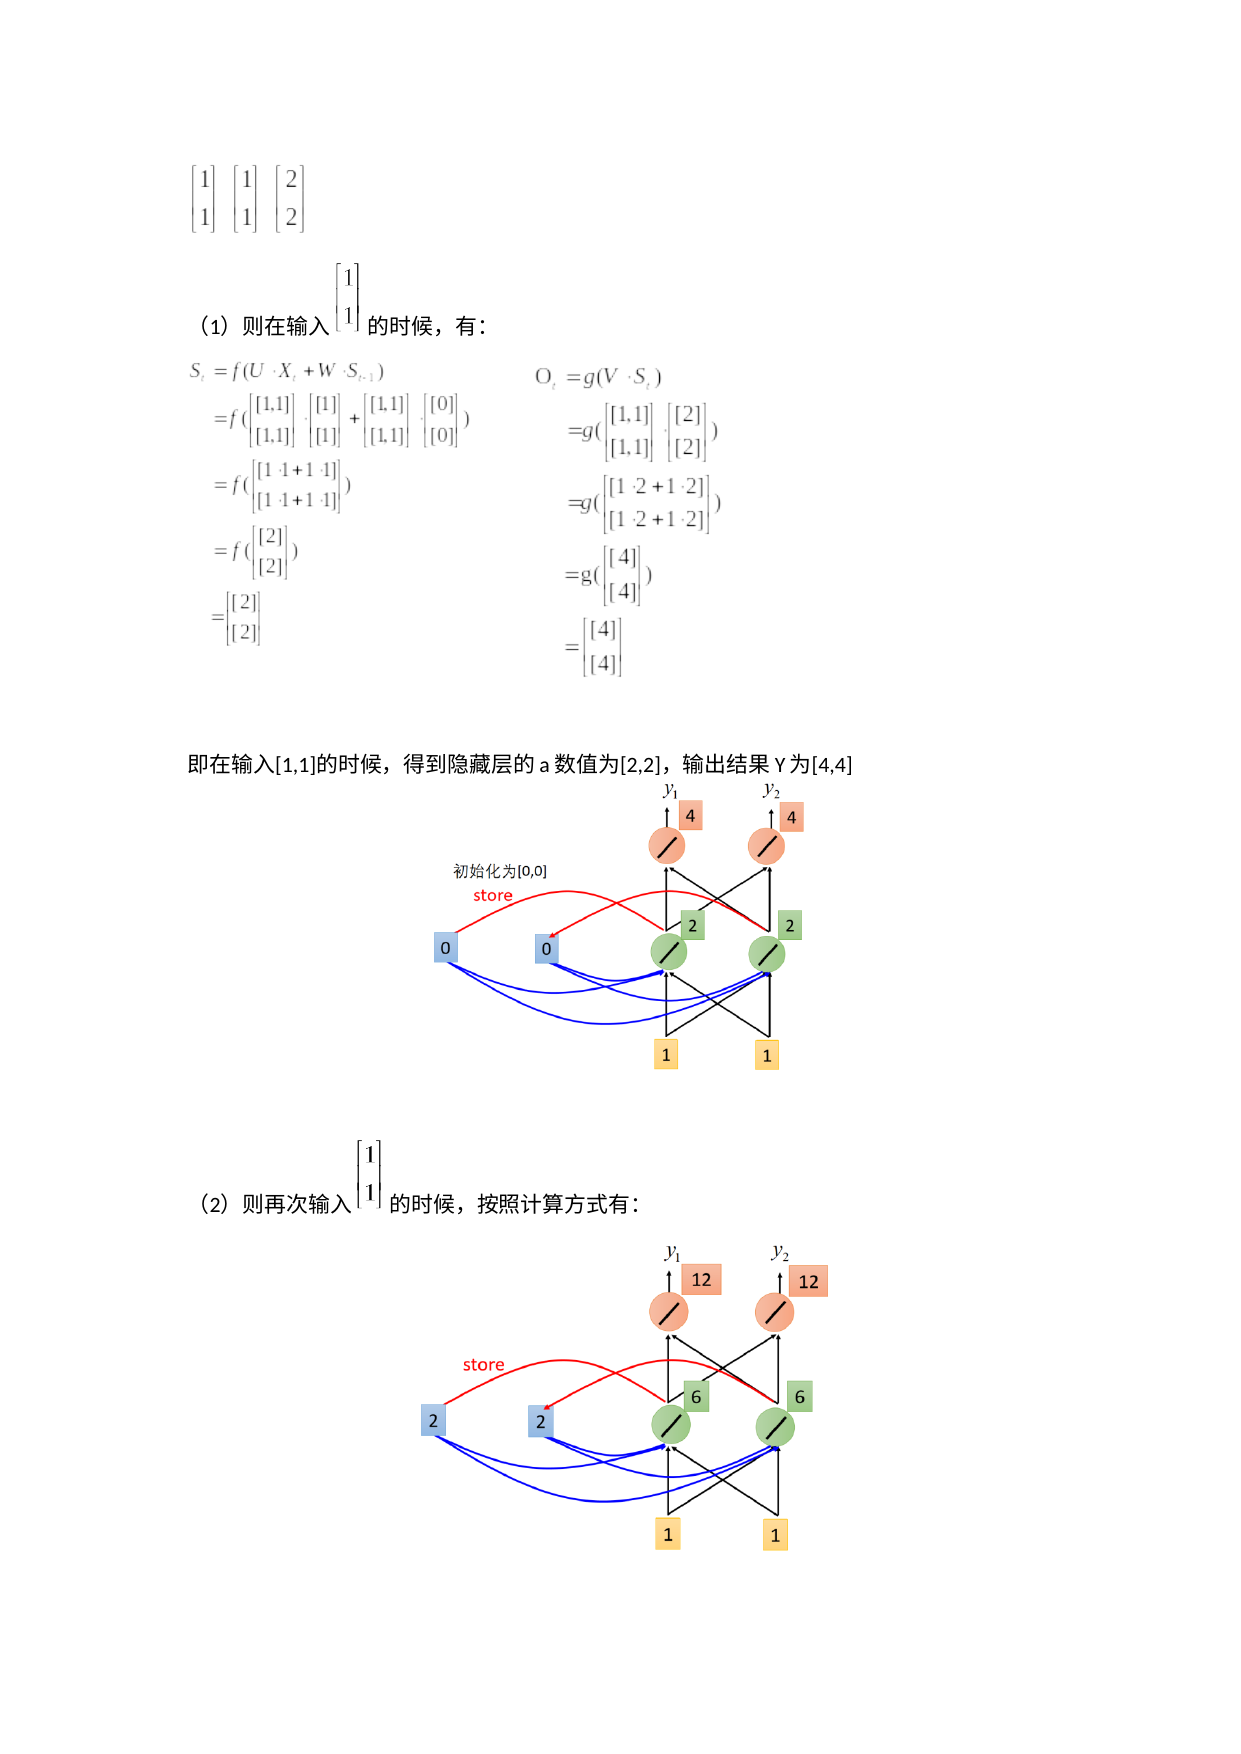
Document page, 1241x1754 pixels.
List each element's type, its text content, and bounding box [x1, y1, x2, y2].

picture [411, 1234, 829, 1554]
list 即在输入[1,1]的时候，得到隐藏层的a数值为[2,2]，输出结果Y为[4,4] [187, 747, 1053, 779]
picture [430, 779, 810, 1072]
list 则再次输入的时候，按照计算方式有： [187, 1137, 1053, 1234]
list 则在输入的时候，有： [187, 259, 1053, 357]
